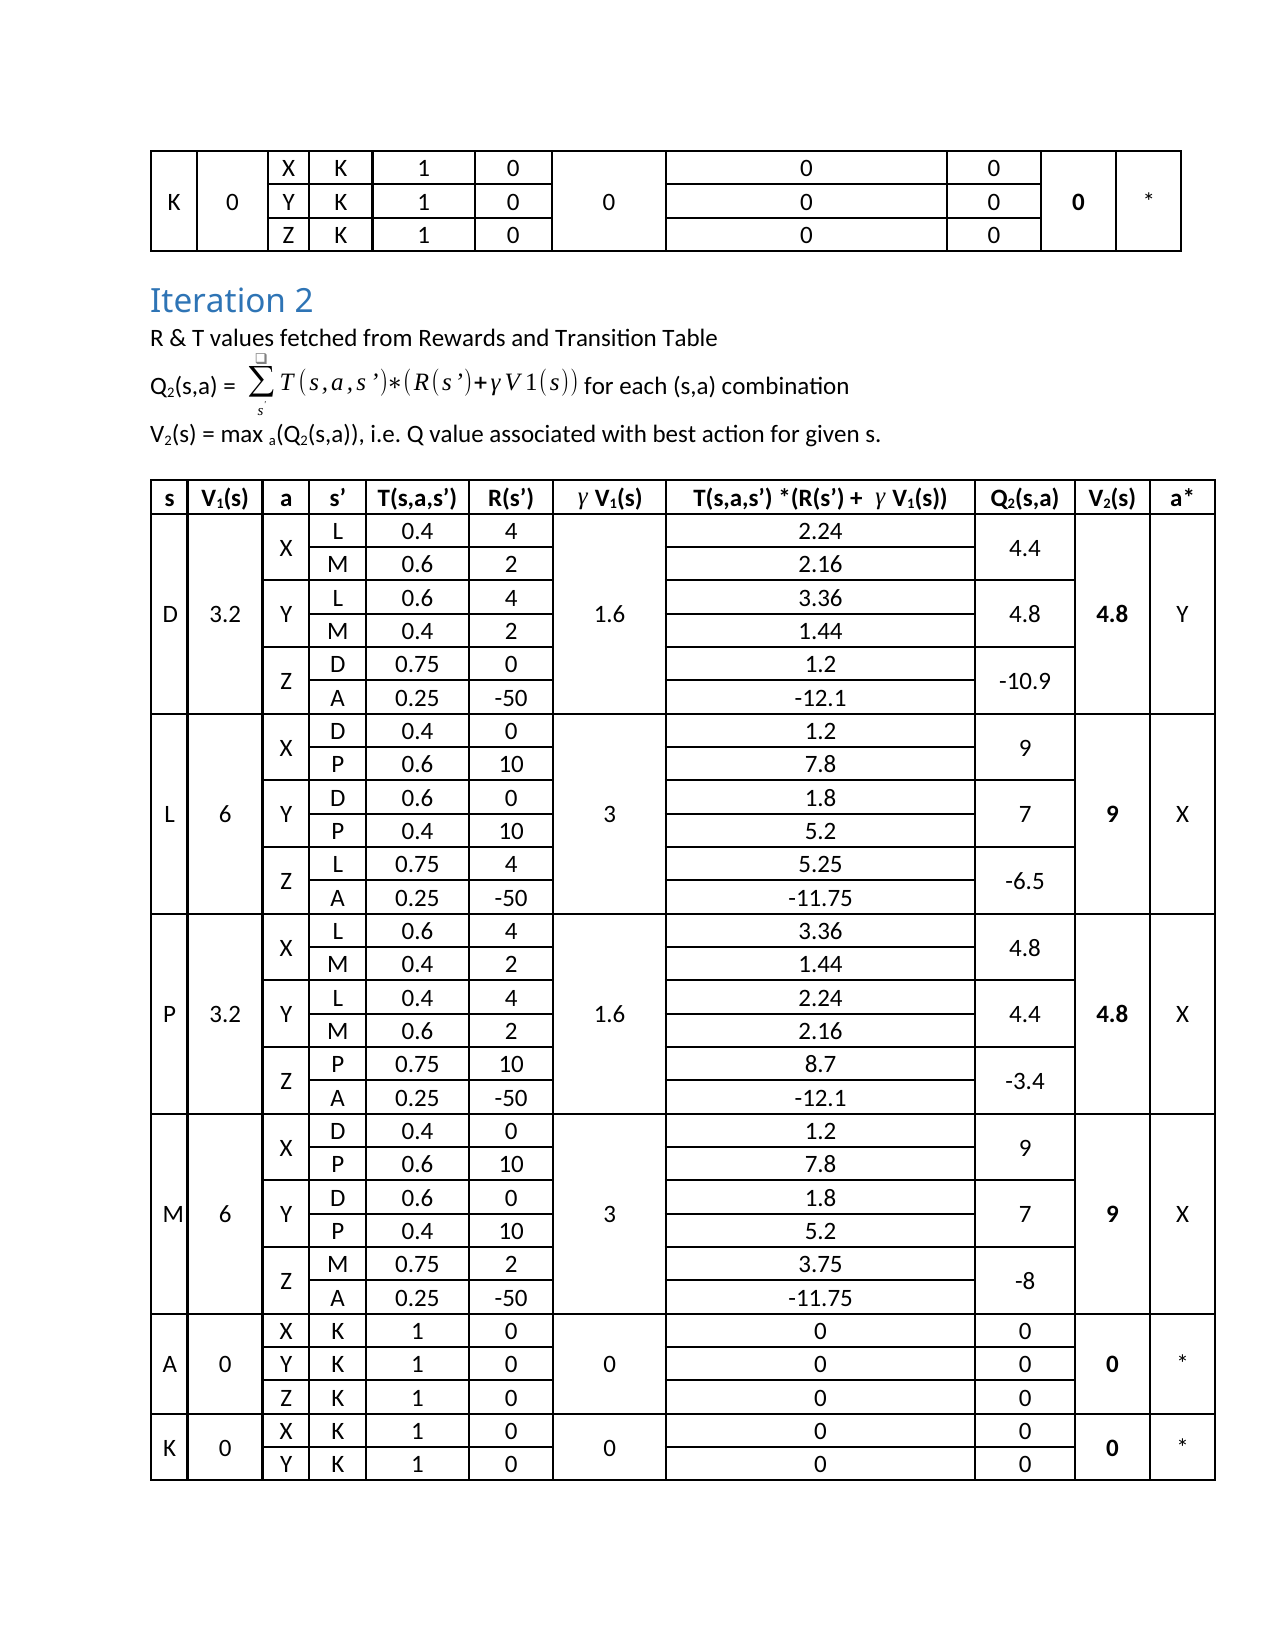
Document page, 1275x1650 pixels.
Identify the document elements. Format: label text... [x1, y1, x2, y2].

table_cell 0 [470, 1181, 552, 1213]
table_cell Y [264, 781, 308, 846]
table_cell -12.1 [667, 1081, 974, 1113]
table_header a* [1151, 481, 1214, 513]
table_cell 0.75 [367, 648, 468, 679]
table_cell 9 [1076, 1115, 1149, 1313]
table_cell -11.75 [667, 1281, 974, 1313]
table_cell -6.5 [976, 848, 1074, 913]
table_cell K [310, 185, 371, 217]
table_cell 0.6 [367, 748, 468, 779]
table_cell 1 [374, 152, 474, 183]
table_cell D [310, 781, 365, 813]
table_cell 5.2 [667, 815, 974, 846]
table_cell 0 [189, 1315, 261, 1413]
table_cell 0.25 [367, 681, 468, 713]
table_cell 0 [554, 1315, 665, 1413]
table_cell L [310, 848, 365, 879]
table_cell A [152, 1315, 186, 1413]
table_cell 4.8 [976, 915, 1074, 979]
table_cell 1.2 [667, 1115, 974, 1146]
table_cell 3 [554, 1115, 665, 1313]
table_cell K [310, 219, 371, 250]
table_cell 2 [470, 1248, 552, 1279]
table_cell K [310, 1415, 365, 1446]
table_cell 1 [367, 1415, 468, 1446]
table_cell L [310, 581, 365, 613]
table_cell 3.36 [667, 915, 974, 946]
table_cell 2 [470, 948, 552, 979]
table_cell 0.75 [367, 1048, 468, 1079]
table_cell 0 [476, 219, 551, 250]
table_cell 0 [470, 715, 552, 746]
table_cell -10.9 [976, 648, 1074, 713]
table_cell 1 [374, 185, 474, 217]
table_cell Z [264, 848, 308, 913]
table_cell -12.1 [667, 681, 974, 713]
table_cell 0 [667, 152, 946, 183]
table_cell 0 [976, 1381, 1074, 1413]
table_cell 4.4 [976, 981, 1074, 1046]
table_cell 0 [667, 1315, 974, 1346]
table_cell M [152, 1115, 186, 1313]
table_cell X [264, 515, 308, 579]
table_cell D [310, 1115, 365, 1146]
subtitle Iteration 2 [150, 277, 1125, 322]
table_cell * [1117, 152, 1180, 250]
table_cell 0.25 [367, 1081, 468, 1113]
table_cell X [264, 915, 308, 979]
table_cell Z [269, 219, 308, 250]
table_cell 3 [554, 715, 665, 913]
table_cell 0 [948, 152, 1040, 183]
table_cell Y [269, 185, 308, 217]
table_cell 0.4 [367, 1215, 468, 1246]
table_cell K [152, 1415, 186, 1479]
table_cell 0 [667, 1415, 974, 1446]
table_cell 0 [948, 185, 1040, 217]
table_cell 4 [470, 581, 552, 613]
table_cell 3.36 [667, 581, 974, 613]
table_cell 0.4 [367, 1115, 468, 1146]
table_cell 9 [1076, 715, 1149, 913]
table_cell 0 [553, 152, 665, 250]
table_cell 4 [470, 515, 552, 546]
table_cell Z [264, 1381, 308, 1413]
table_cell L [310, 515, 365, 546]
table_cell 0 [1076, 1315, 1149, 1413]
table_cell 1.6 [554, 915, 665, 1113]
table_cell Z [264, 648, 308, 713]
table_cell 0.4 [367, 615, 468, 646]
table_cell X [269, 152, 308, 183]
table_cell 9 [976, 1115, 1074, 1179]
table_cell L [310, 981, 365, 1013]
table_cell 7 [976, 781, 1074, 846]
table_cell 4 [470, 981, 552, 1013]
table_cell 1 [367, 1448, 468, 1479]
table_cell 0 [976, 1315, 1074, 1346]
table_cell X [264, 1415, 308, 1446]
table_cell -11.75 [667, 881, 974, 913]
table_cell X [264, 1115, 308, 1179]
table_cell 4.8 [1076, 915, 1149, 1113]
table_cell -50 [470, 881, 552, 913]
table_header V1(s) [189, 481, 261, 513]
text V2(s) = max a(Q2(s,a)), i.e. Q value associated with best action for given s. [150, 418, 1125, 449]
table_cell M [310, 948, 365, 979]
table_cell 1.8 [667, 1181, 974, 1213]
table_cell 0 [476, 152, 551, 183]
table_header V2(s) [1076, 481, 1149, 513]
table_cell 2.24 [667, 981, 974, 1013]
table_cell 2 [470, 548, 552, 579]
table_cell 0 [470, 1115, 552, 1146]
table_header Q2(s,a) [976, 481, 1074, 513]
table_cell P [310, 1215, 365, 1246]
table_cell 1.2 [667, 648, 974, 679]
table_cell 0.25 [367, 1281, 468, 1313]
table_cell 2 [470, 615, 552, 646]
table_cell 1 [367, 1381, 468, 1413]
table_cell 0.25 [367, 881, 468, 913]
table_cell 0.6 [367, 548, 468, 579]
table_cell 4 [470, 848, 552, 879]
table_cell K [310, 1381, 365, 1413]
table_cell 10 [470, 1048, 552, 1079]
table_cell 0 [667, 1381, 974, 1413]
table_cell 0 [1076, 1415, 1149, 1479]
table_cell P [152, 915, 186, 1113]
table_cell 5.25 [667, 848, 974, 879]
table_cell -50 [470, 681, 552, 713]
table_cell A [310, 681, 365, 713]
table_cell 0 [198, 152, 267, 250]
table_cell Z [264, 1048, 308, 1113]
table_cell 0 [976, 1448, 1074, 1479]
table_cell P [310, 748, 365, 779]
table_cell 0 [1042, 152, 1115, 250]
table_cell -50 [470, 1081, 552, 1113]
table_cell M [310, 615, 365, 646]
table_cell Y [264, 1448, 308, 1479]
table_cell 0 [470, 648, 552, 679]
table_cell 4.8 [1076, 515, 1149, 713]
table_header s’ [310, 481, 365, 513]
table_cell 0 [189, 1415, 261, 1479]
table_cell K [310, 1315, 365, 1346]
table_cell 0 [667, 1348, 974, 1379]
table_cell D [310, 1181, 365, 1213]
table_cell 1.44 [667, 615, 974, 646]
table_cell 7 [976, 1181, 1074, 1246]
table_cell D [152, 515, 186, 713]
table_cell 0.4 [367, 515, 468, 546]
table_cell -3.4 [976, 1048, 1074, 1113]
table_cell 0.4 [367, 815, 468, 846]
table_cell 3.2 [189, 915, 261, 1113]
table_cell 0.4 [367, 981, 468, 1013]
table_header T(s,a,s’) [367, 481, 468, 513]
table_cell 0.75 [367, 1248, 468, 1279]
table_cell 1.8 [667, 781, 974, 813]
table_cell K [310, 1348, 365, 1379]
table_cell P [310, 1048, 365, 1079]
table_cell K [152, 152, 196, 250]
table_cell 8.7 [667, 1048, 974, 1079]
table_cell 0.6 [367, 915, 468, 946]
table_cell 1.2 [667, 715, 974, 746]
table_cell 4.8 [976, 581, 1074, 646]
table_cell 9 [976, 715, 1074, 779]
table_cell 10 [470, 1215, 552, 1246]
table_cell L [310, 915, 365, 946]
table_cell 0.6 [367, 581, 468, 613]
table_cell 4.4 [976, 515, 1074, 579]
table_cell X [1151, 915, 1214, 1113]
table_cell 1 [367, 1315, 468, 1346]
table_cell 0 [667, 185, 946, 217]
table_cell 0 [667, 1448, 974, 1479]
table_cell 0.6 [367, 1148, 468, 1179]
table_cell P [310, 815, 365, 846]
table_cell * [1151, 1315, 1214, 1413]
table_cell M [310, 1248, 365, 1279]
table_cell 0 [948, 219, 1040, 250]
table_cell 6 [189, 1115, 261, 1313]
table_cell 0 [476, 185, 551, 217]
table_cell D [310, 648, 365, 679]
table_cell 2.24 [667, 515, 974, 546]
table_cell 1.44 [667, 948, 974, 979]
table_cell 0.6 [367, 1015, 468, 1046]
table_cell A [310, 1281, 365, 1313]
table_cell 1.6 [554, 515, 665, 713]
table_cell 0 [554, 1415, 665, 1479]
table_header T(s,a,s’) *(R(s’) + V1(s)) [667, 481, 974, 513]
table_cell 0.6 [367, 1181, 468, 1213]
table_cell 2.16 [667, 548, 974, 579]
table_header s [152, 481, 186, 513]
table_cell Y [264, 581, 308, 646]
table_cell X [264, 715, 308, 779]
table_cell M [310, 548, 365, 579]
table_cell X [1151, 1115, 1214, 1313]
table_cell Y [264, 981, 308, 1046]
table_cell -50 [470, 1281, 552, 1313]
text Q2(s,a) = for each (s,a) combination [150, 353, 1125, 418]
table_cell 10 [470, 748, 552, 779]
table_cell Z [264, 1248, 308, 1313]
table_cell 4 [470, 915, 552, 946]
table_cell X [264, 1315, 308, 1346]
table_cell A [310, 1081, 365, 1113]
table_cell -8 [976, 1248, 1074, 1313]
table_header R(s’) [470, 481, 552, 513]
table_cell K [310, 152, 371, 183]
table_cell 0 [470, 1315, 552, 1346]
table_header V1(s) [554, 481, 665, 513]
table_cell M [310, 1015, 365, 1046]
table_cell 10 [470, 1148, 552, 1179]
table_cell A [310, 881, 365, 913]
table_cell 1 [374, 219, 474, 250]
table_cell 0 [976, 1415, 1074, 1446]
text R & T values fetched from Rewards and Transition Table [150, 322, 1125, 353]
table_cell 0.75 [367, 848, 468, 879]
table_cell P [310, 1148, 365, 1179]
table_cell 0 [470, 781, 552, 813]
table_cell L [152, 715, 186, 913]
table_cell 0 [976, 1348, 1074, 1379]
table_cell 0 [470, 1381, 552, 1413]
table_cell 6 [189, 715, 261, 913]
table_cell 0 [470, 1415, 552, 1446]
table_cell 0 [470, 1348, 552, 1379]
table_cell K [310, 1448, 365, 1479]
table_cell 5.2 [667, 1215, 974, 1246]
table_cell 0 [667, 219, 946, 250]
table_cell 0.6 [367, 781, 468, 813]
table_cell * [1151, 1415, 1214, 1479]
table_cell 3.75 [667, 1248, 974, 1279]
table_cell 7.8 [667, 1148, 974, 1179]
table_cell Y [264, 1348, 308, 1379]
table_cell Y [1151, 515, 1214, 713]
table_cell 7.8 [667, 748, 974, 779]
table_cell X [1151, 715, 1214, 913]
table_cell 0.4 [367, 948, 468, 979]
table_cell Y [264, 1181, 308, 1246]
table_cell 10 [470, 815, 552, 846]
table_cell 2 [470, 1015, 552, 1046]
table_cell 1 [367, 1348, 468, 1379]
table_cell 0 [470, 1448, 552, 1479]
table_cell 3.2 [189, 515, 261, 713]
table_header a [264, 481, 308, 513]
table_cell 2.16 [667, 1015, 974, 1046]
table_cell 0.4 [367, 715, 468, 746]
table_cell D [310, 715, 365, 746]
